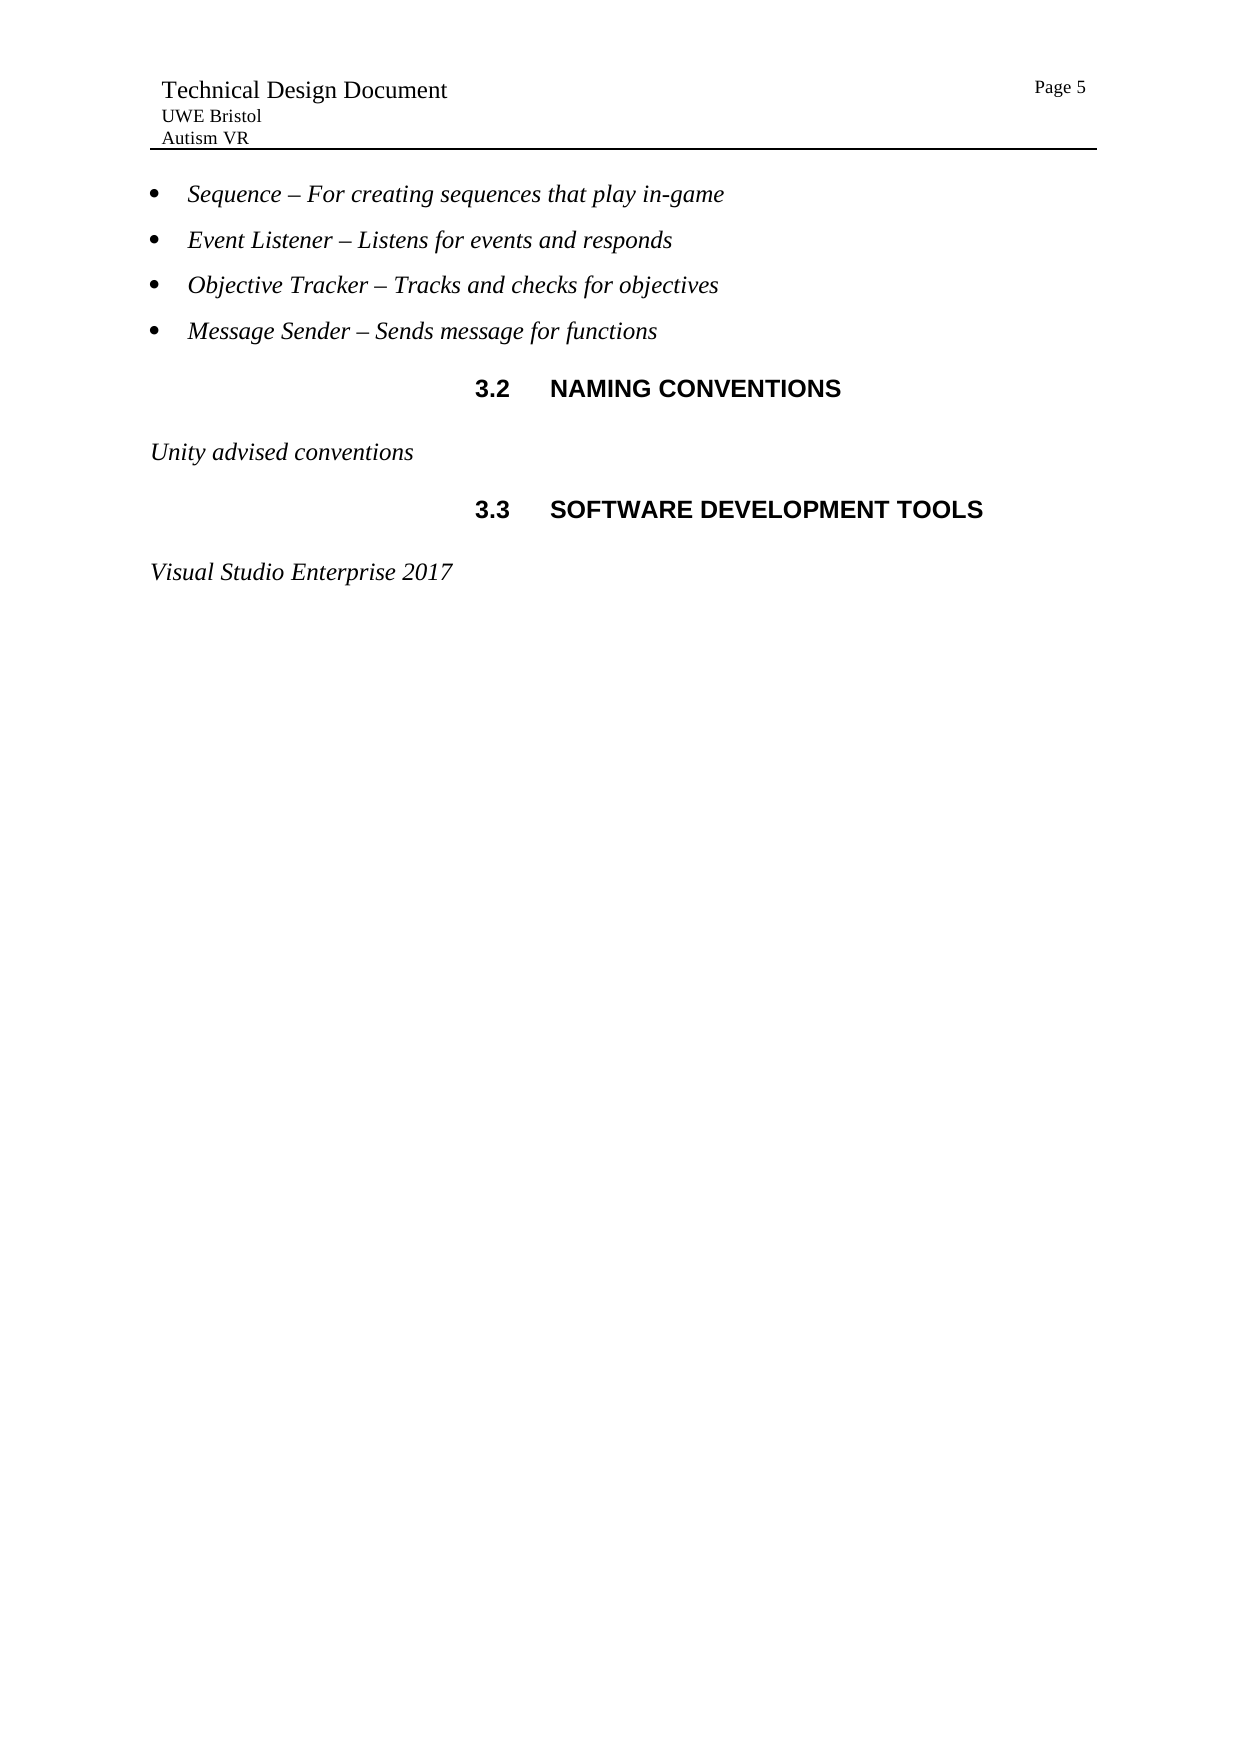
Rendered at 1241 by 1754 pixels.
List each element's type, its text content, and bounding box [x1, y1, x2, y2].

list Event Listener – Listens for events and responds [150, 224, 1090, 254]
list Objective Tracker – Tracks and checks for objectives [150, 270, 1090, 299]
subtitle Software development tools [475, 495, 1090, 524]
list Sequence – For creating sequences that play in-game [150, 179, 1090, 208]
text Unity advised conventions [150, 437, 1090, 466]
text Visual Studio Enterprise 2017 [150, 557, 1090, 586]
list Message Sender – Sends message for functions [150, 316, 1090, 345]
subtitle Naming conventions [475, 374, 1090, 403]
